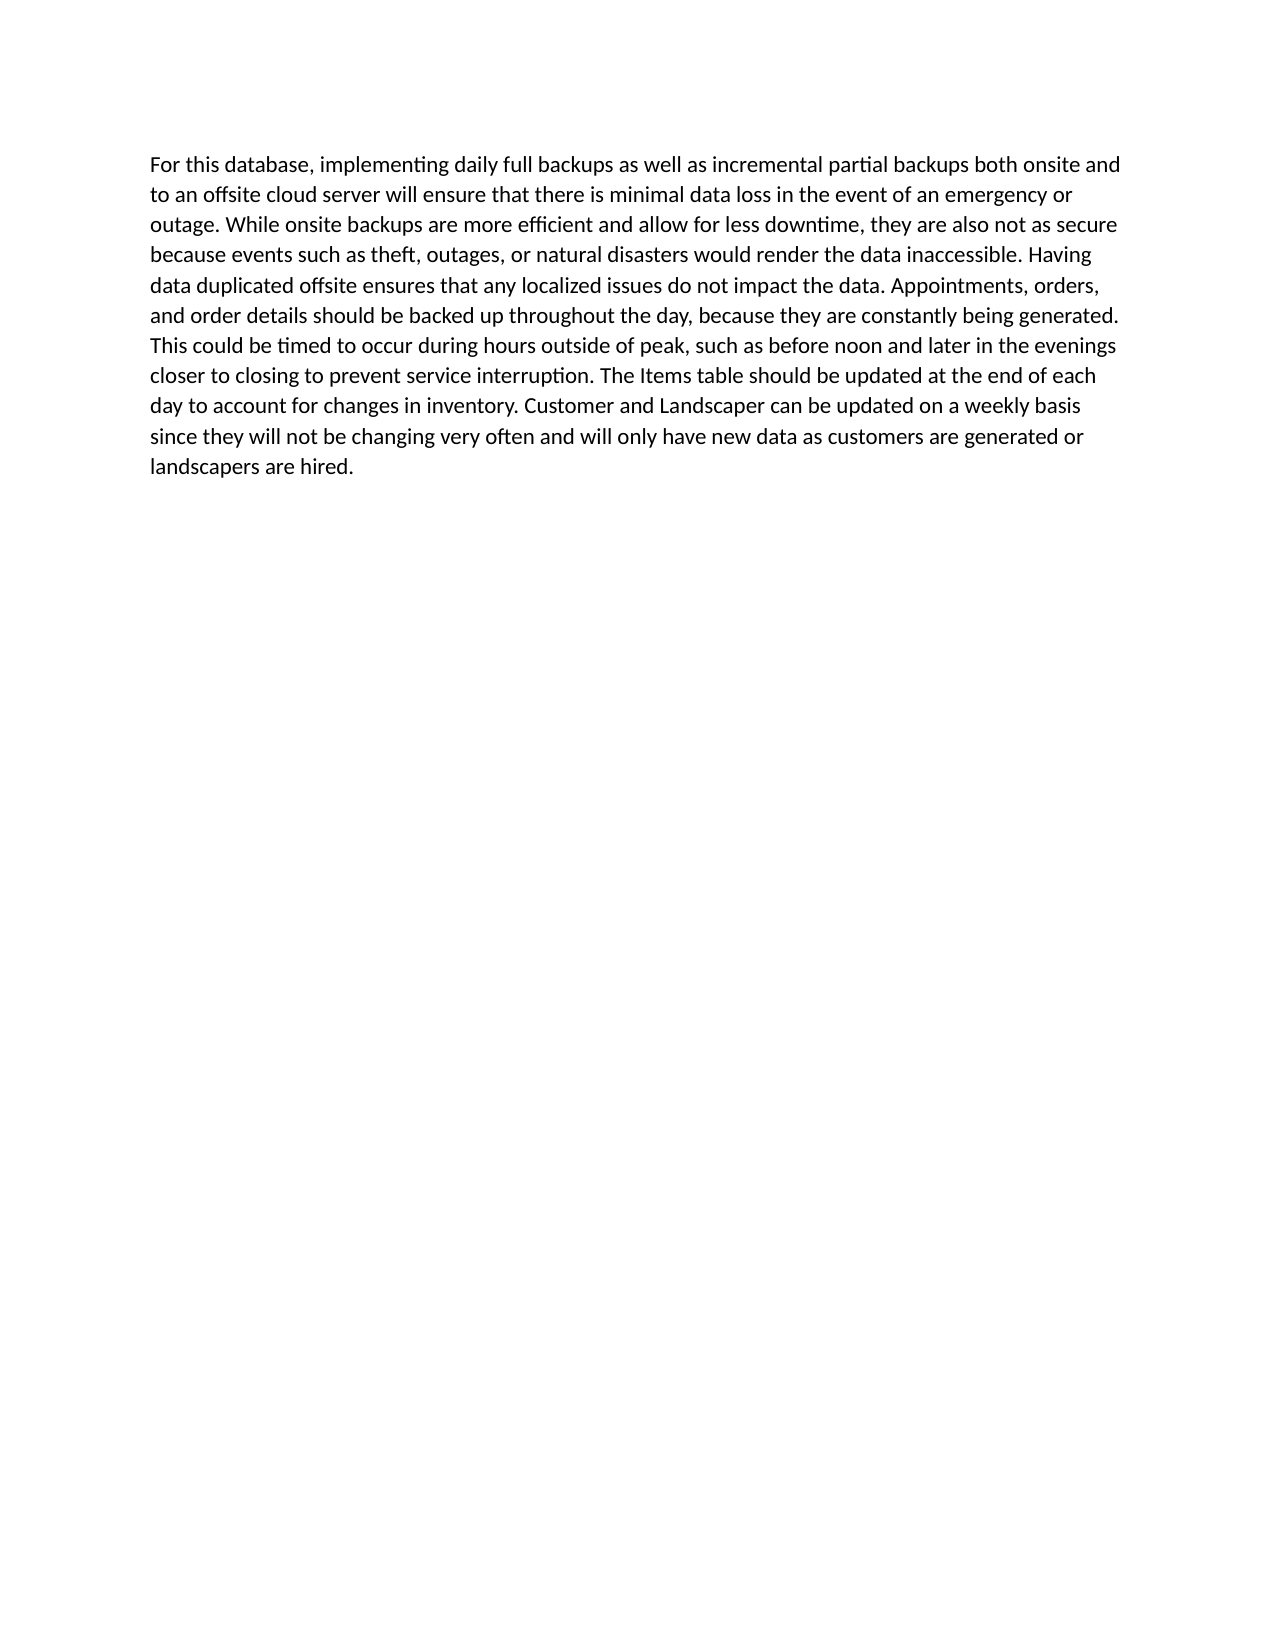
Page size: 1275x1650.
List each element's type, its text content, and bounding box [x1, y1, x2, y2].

text For this database, implementing daily full backups as well as incremental partial backups both onsite and to an offsite cloud server will ensure that there is minimal data loss in the event of an emergency or outage. While onsite backups are more efficient and allow for less downtime, they are also not as secure because events such as theft, outages, or natural disasters would render the data inaccessible. Having data duplicated offsite ensures that any localized issues do not impact the data. Appointments, orders, and order details should be backed up throughout the day, because they are constantly being generated. This could be timed to occur during hours outside of peak, such as before noon and later in the evenings closer to closing to prevent service interruption. The Items table should be updated at the end of each day to account for changes in inventory. Customer and Landscaper can be updated on a weekly basis since they will not be changing very often and will only have new data as customers are generated or landscapers are hired. [150, 150, 1125, 480]
